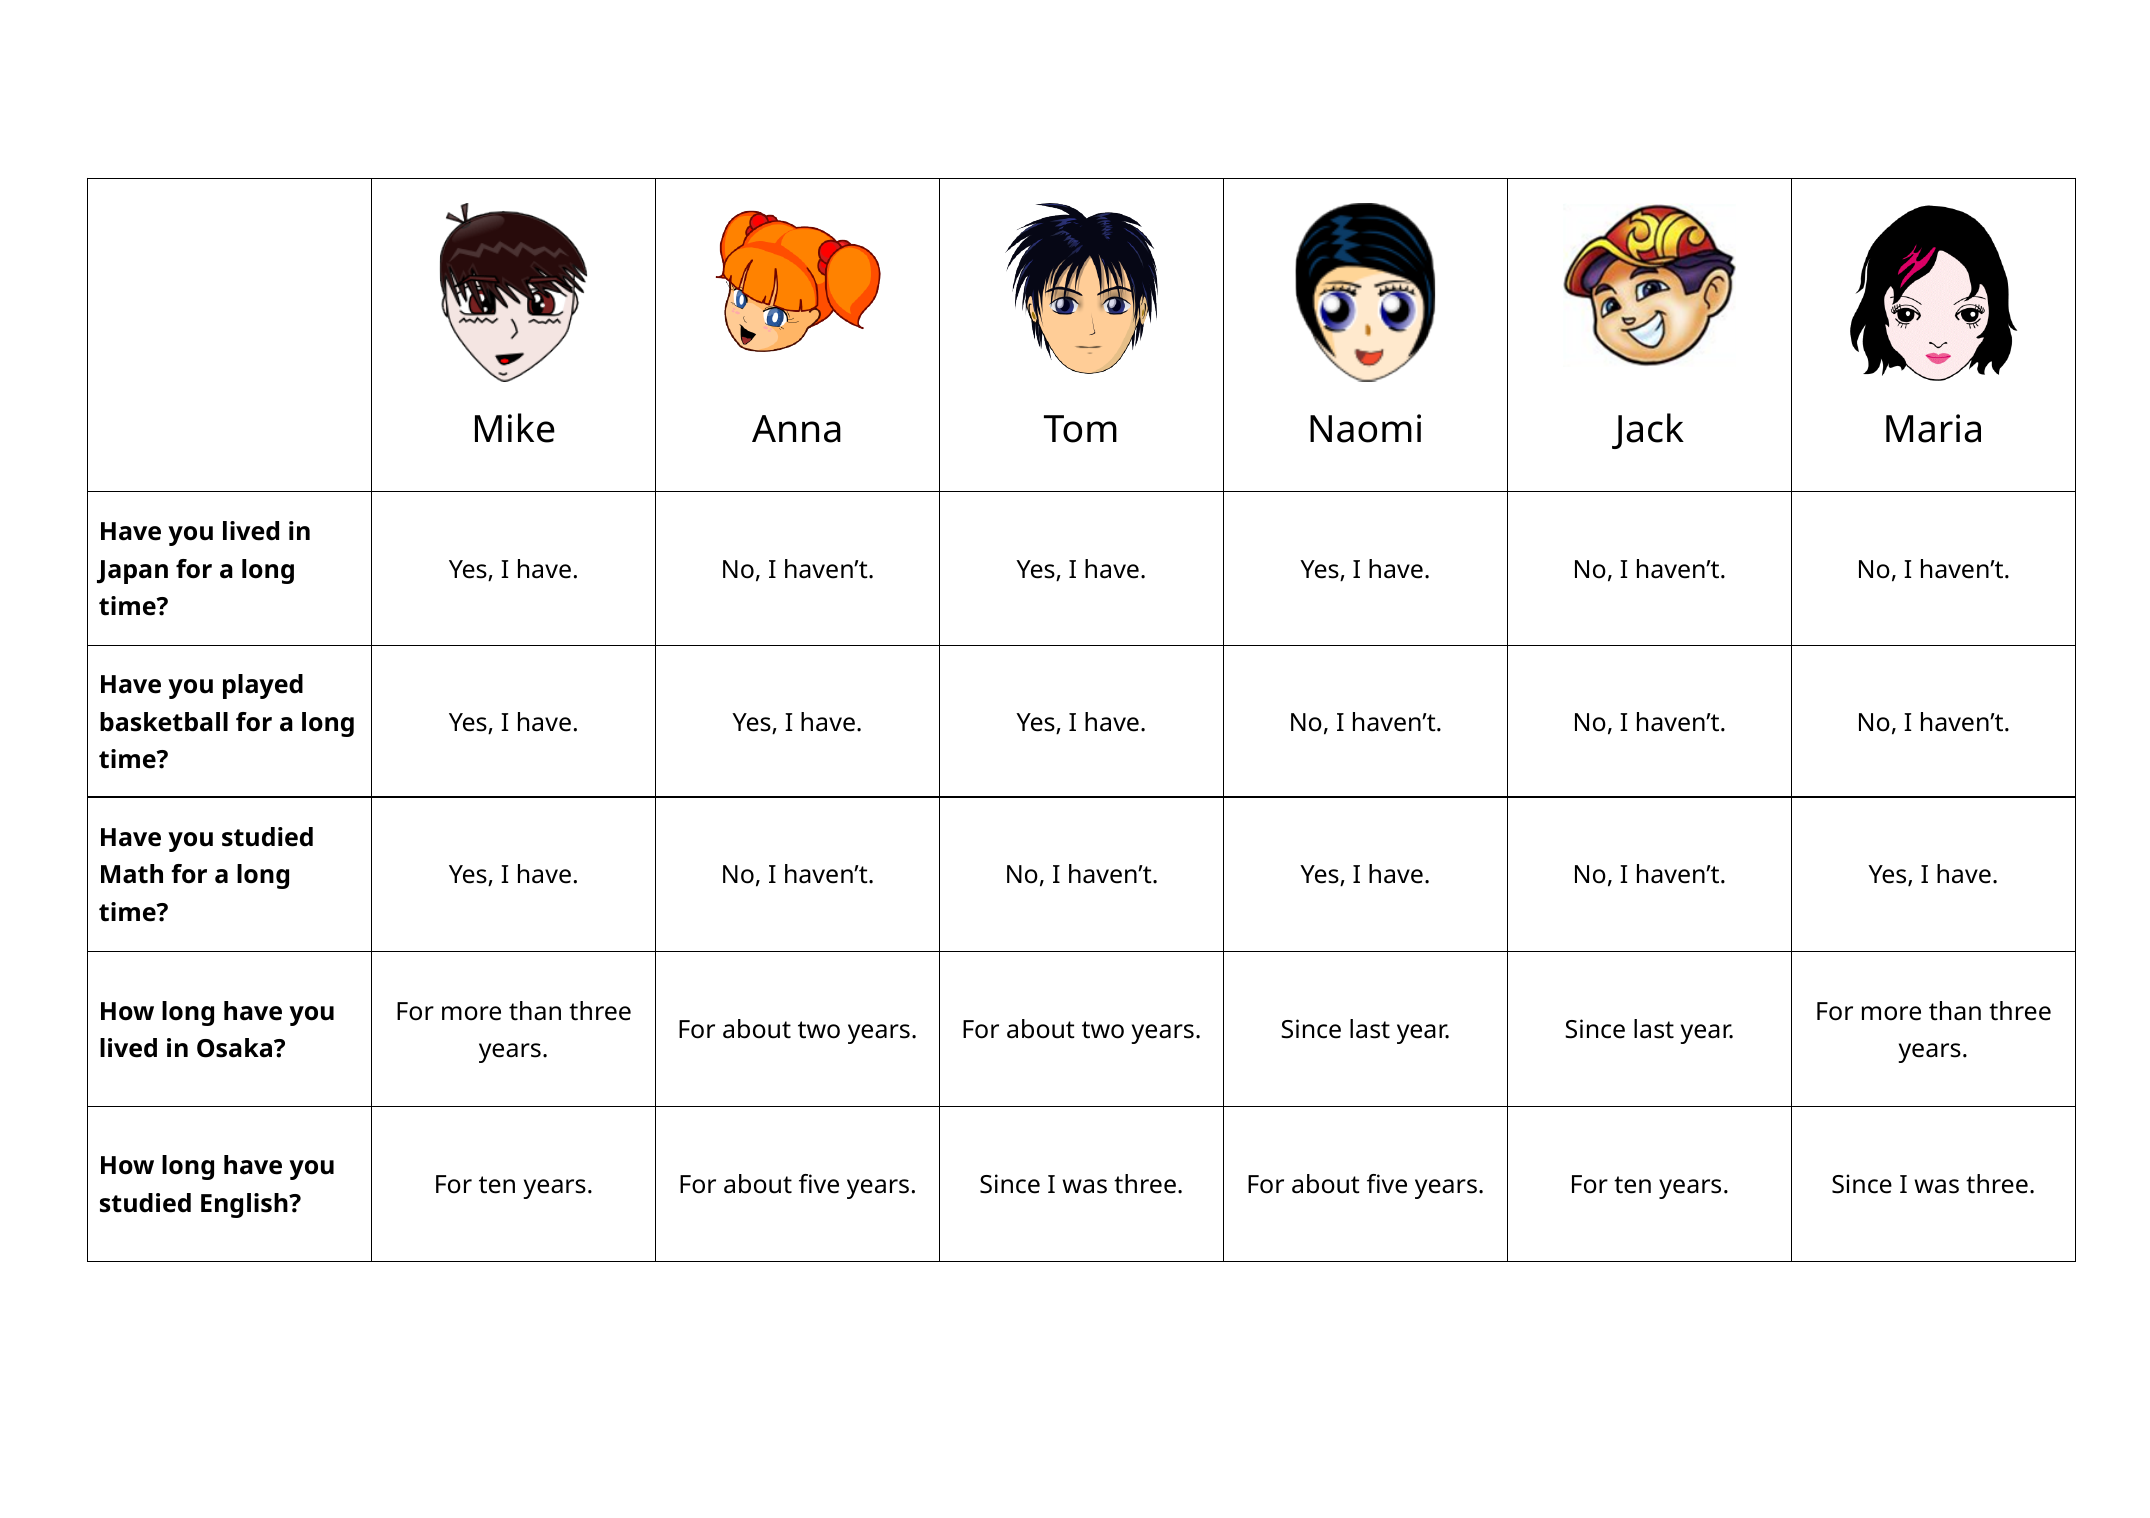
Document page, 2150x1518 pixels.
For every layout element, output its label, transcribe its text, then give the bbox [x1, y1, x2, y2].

table_cell Since last year. [1224, 952, 1507, 1106]
table_cell For about two years. [940, 952, 1223, 1106]
table_cell Yes, I have. [940, 492, 1223, 645]
table_cell No, I haven’t. [1224, 646, 1507, 796]
table_cell Since I was three. [1792, 1107, 2075, 1261]
table_cell Yes, I have. [1224, 798, 1507, 951]
table_header Jack [1508, 179, 1791, 491]
table_header Maria [1792, 179, 2075, 491]
picture [708, 203, 887, 359]
table_cell No, I haven’t. [656, 798, 939, 951]
table_header Mike [372, 179, 655, 491]
table_cell Have you played basketball for a long time? [88, 646, 371, 796]
table_cell How long have you lived in Osaka? [88, 952, 371, 1106]
table_cell No, I haven’t. [1508, 798, 1791, 951]
table_cell No, I haven’t. [1792, 492, 2075, 645]
table_cell How long have you studied English? [88, 1107, 371, 1261]
table_header Naomi [1224, 179, 1507, 491]
picture [439, 203, 588, 382]
table_cell No, I haven’t. [1508, 492, 1791, 645]
picture [1295, 203, 1436, 382]
table_header Tom [940, 179, 1223, 491]
table_cell Since I was three. [940, 1107, 1223, 1261]
table_cell Yes, I have. [1792, 798, 2075, 951]
table_cell No, I haven’t. [656, 492, 939, 645]
table_cell Yes, I have. [940, 646, 1223, 796]
table_header Anna [656, 179, 939, 491]
picture [1844, 203, 2023, 382]
table_cell For ten years. [372, 1107, 655, 1261]
table_cell No, I haven’t. [1508, 646, 1791, 796]
table_cell Yes, I have. [372, 646, 655, 796]
table_cell Yes, I have. [372, 492, 655, 645]
table_cell For more than three years. [372, 952, 655, 1106]
table_cell For about five years. [1224, 1107, 1507, 1261]
table_cell For about two years. [656, 952, 939, 1106]
table_header [88, 179, 371, 491]
table_cell For ten years. [1508, 1107, 1791, 1261]
table_cell Since last year. [1508, 952, 1791, 1106]
table_cell For more than three years. [1792, 952, 2075, 1106]
table_cell Yes, I have. [1224, 492, 1507, 645]
table_cell No, I haven’t. [1792, 646, 2075, 796]
picture [1005, 203, 1158, 374]
table_cell For about five years. [656, 1107, 939, 1261]
table_cell Yes, I have. [372, 798, 655, 951]
table_cell Have you studied Math for a long time? [88, 798, 371, 951]
table_cell Yes, I have. [656, 646, 939, 796]
table_cell No, I haven’t. [940, 798, 1223, 951]
table_cell Have you lived in Japan for a long time? [88, 492, 371, 645]
